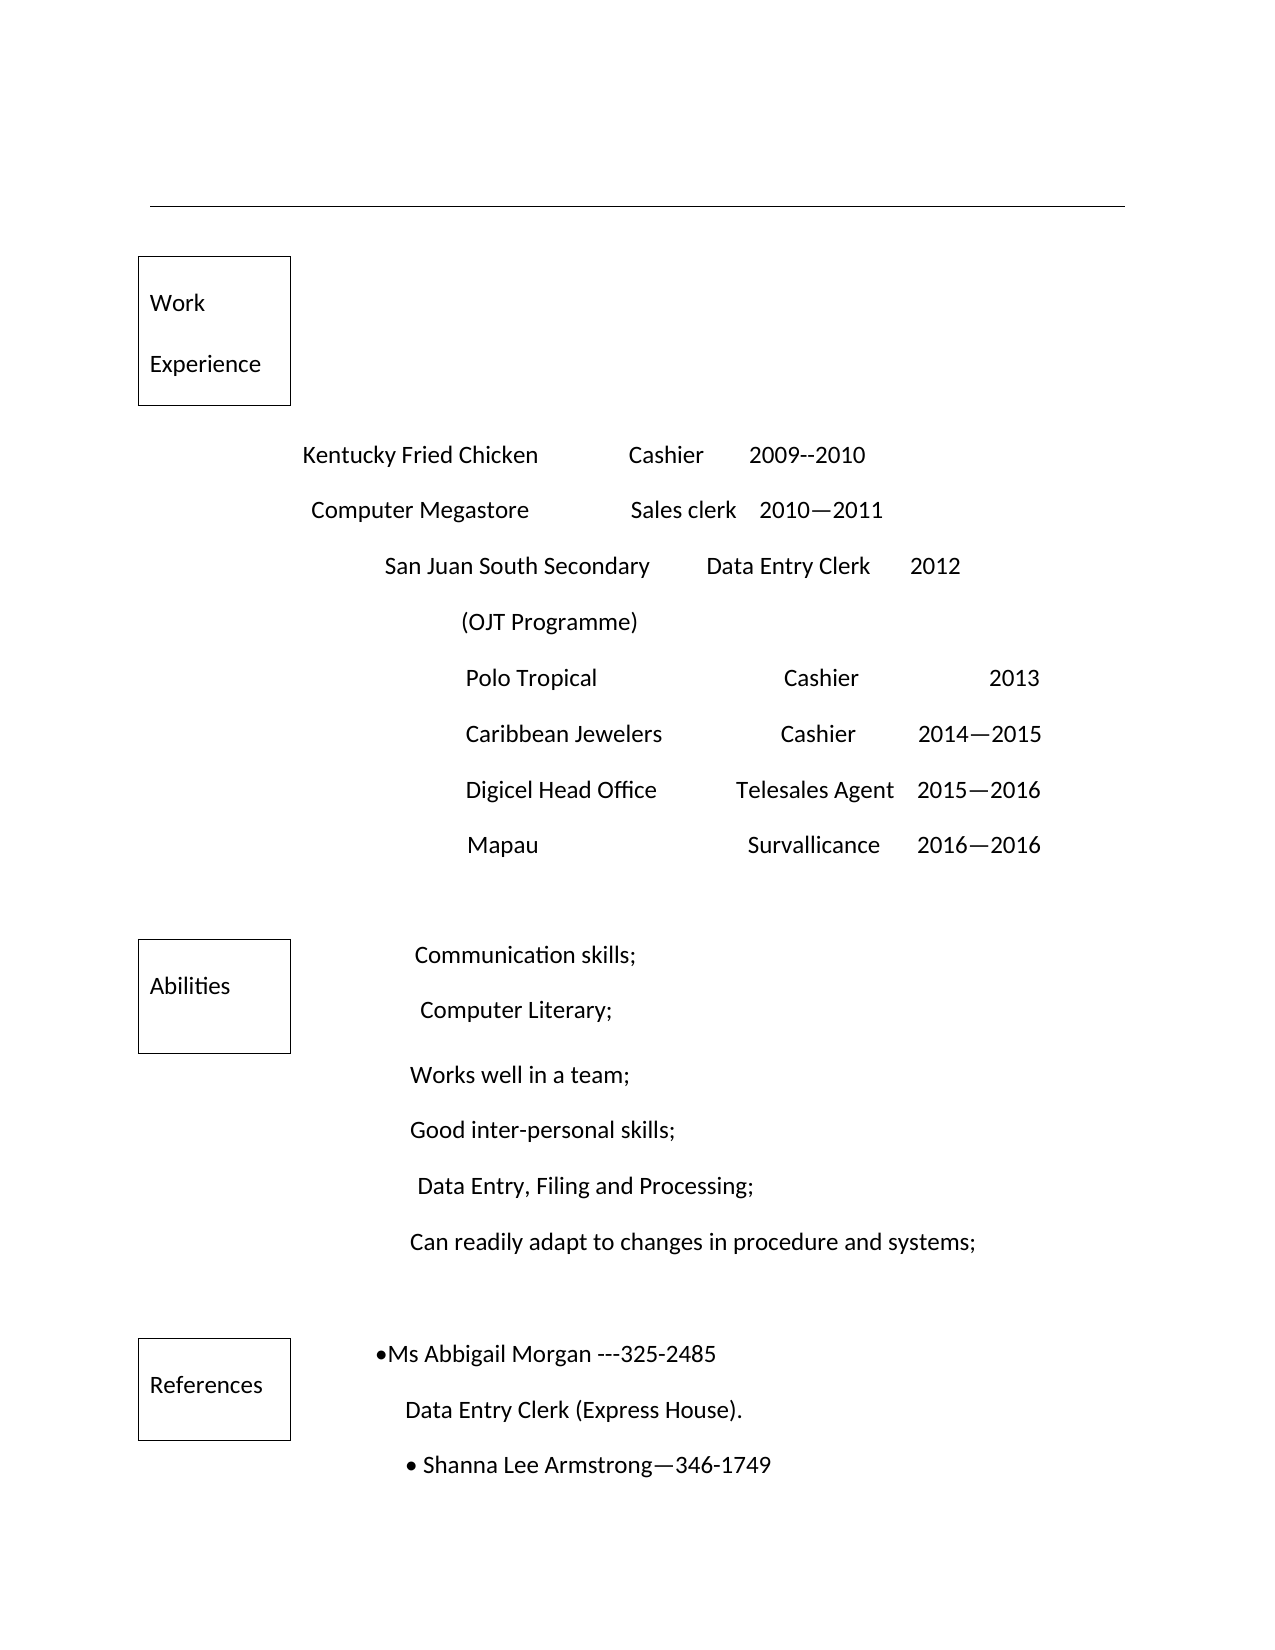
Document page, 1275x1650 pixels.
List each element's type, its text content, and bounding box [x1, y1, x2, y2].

table_header References [139, 1339, 290, 1440]
text Digicel Head Office Telesales Agent 2015—2016 [150, 774, 1125, 804]
text Data Entry Clerk (Express House). [291, 1394, 1125, 1424]
table_header Work Experience [139, 257, 290, 405]
text Caribbean Jewelers Cashier 2014—2015 [150, 718, 1125, 748]
text •Ms Abbigail Morgan ---325-2485 [291, 1338, 1125, 1368]
text Polo Tropical Cashier 2013 [150, 662, 1125, 693]
text Computer Megastore Sales clerk 2010—2011 [150, 495, 1125, 525]
text Mapau Survallicance 2016—2016 [150, 830, 1125, 860]
text Computer Literary; Works well in a team; [150, 995, 1125, 1089]
text Kentucky Fried Chicken Cashier 2009--2010 [150, 207, 1125, 469]
text Good inter-personal skills; [150, 1114, 1125, 1145]
text Communication skills; [291, 939, 1125, 969]
text Data Entry, Filing and Processing; [150, 1170, 1125, 1201]
text Can readily adapt to changes in procedure and systems; [150, 1226, 1125, 1257]
table_header Abilities [139, 940, 290, 1053]
text • Shanna Lee Armstrong—346-1749 [150, 1449, 1125, 1480]
text San Juan South Secondary Data Entry Clerk 2012 [150, 551, 1125, 581]
text (OJT Programme) [150, 606, 1125, 637]
